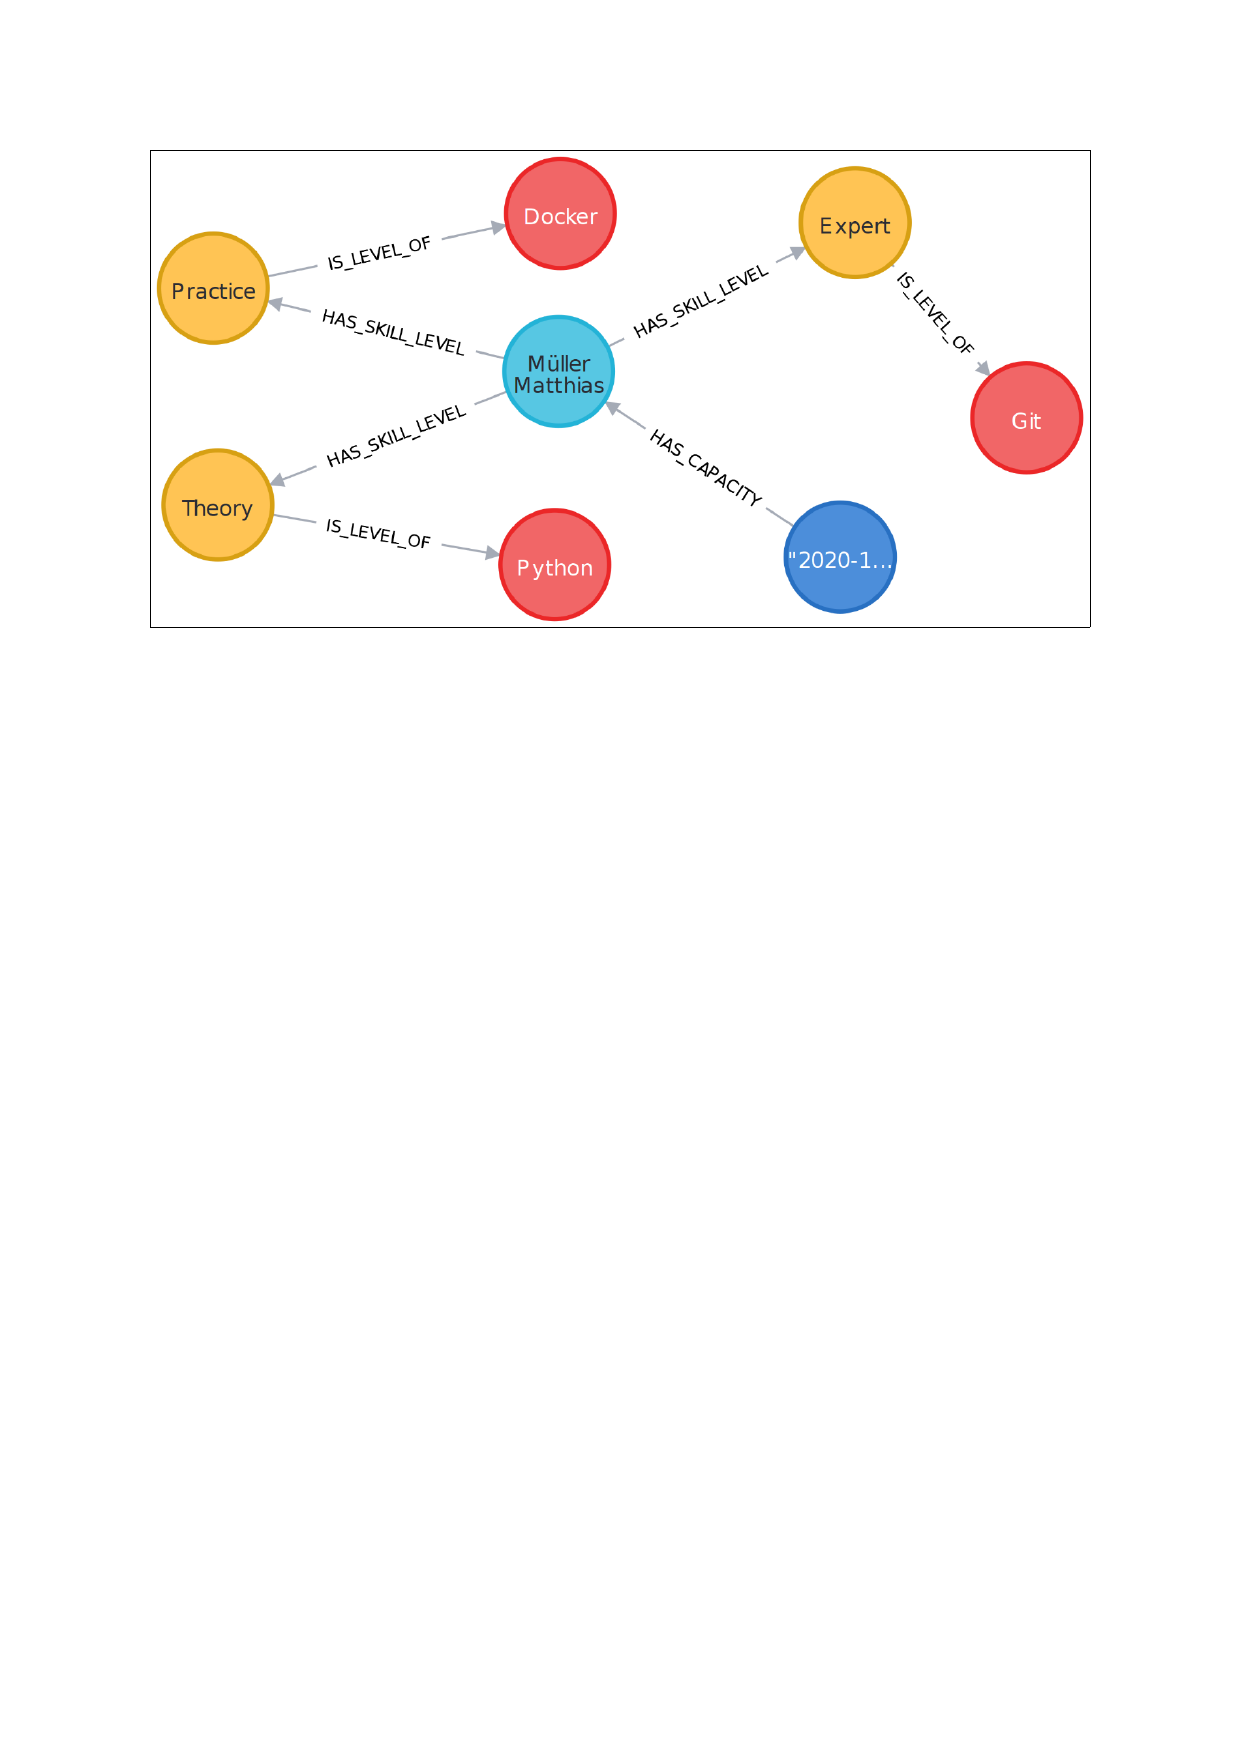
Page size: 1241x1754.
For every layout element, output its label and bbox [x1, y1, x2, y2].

picture [151, 151, 1090, 627]
